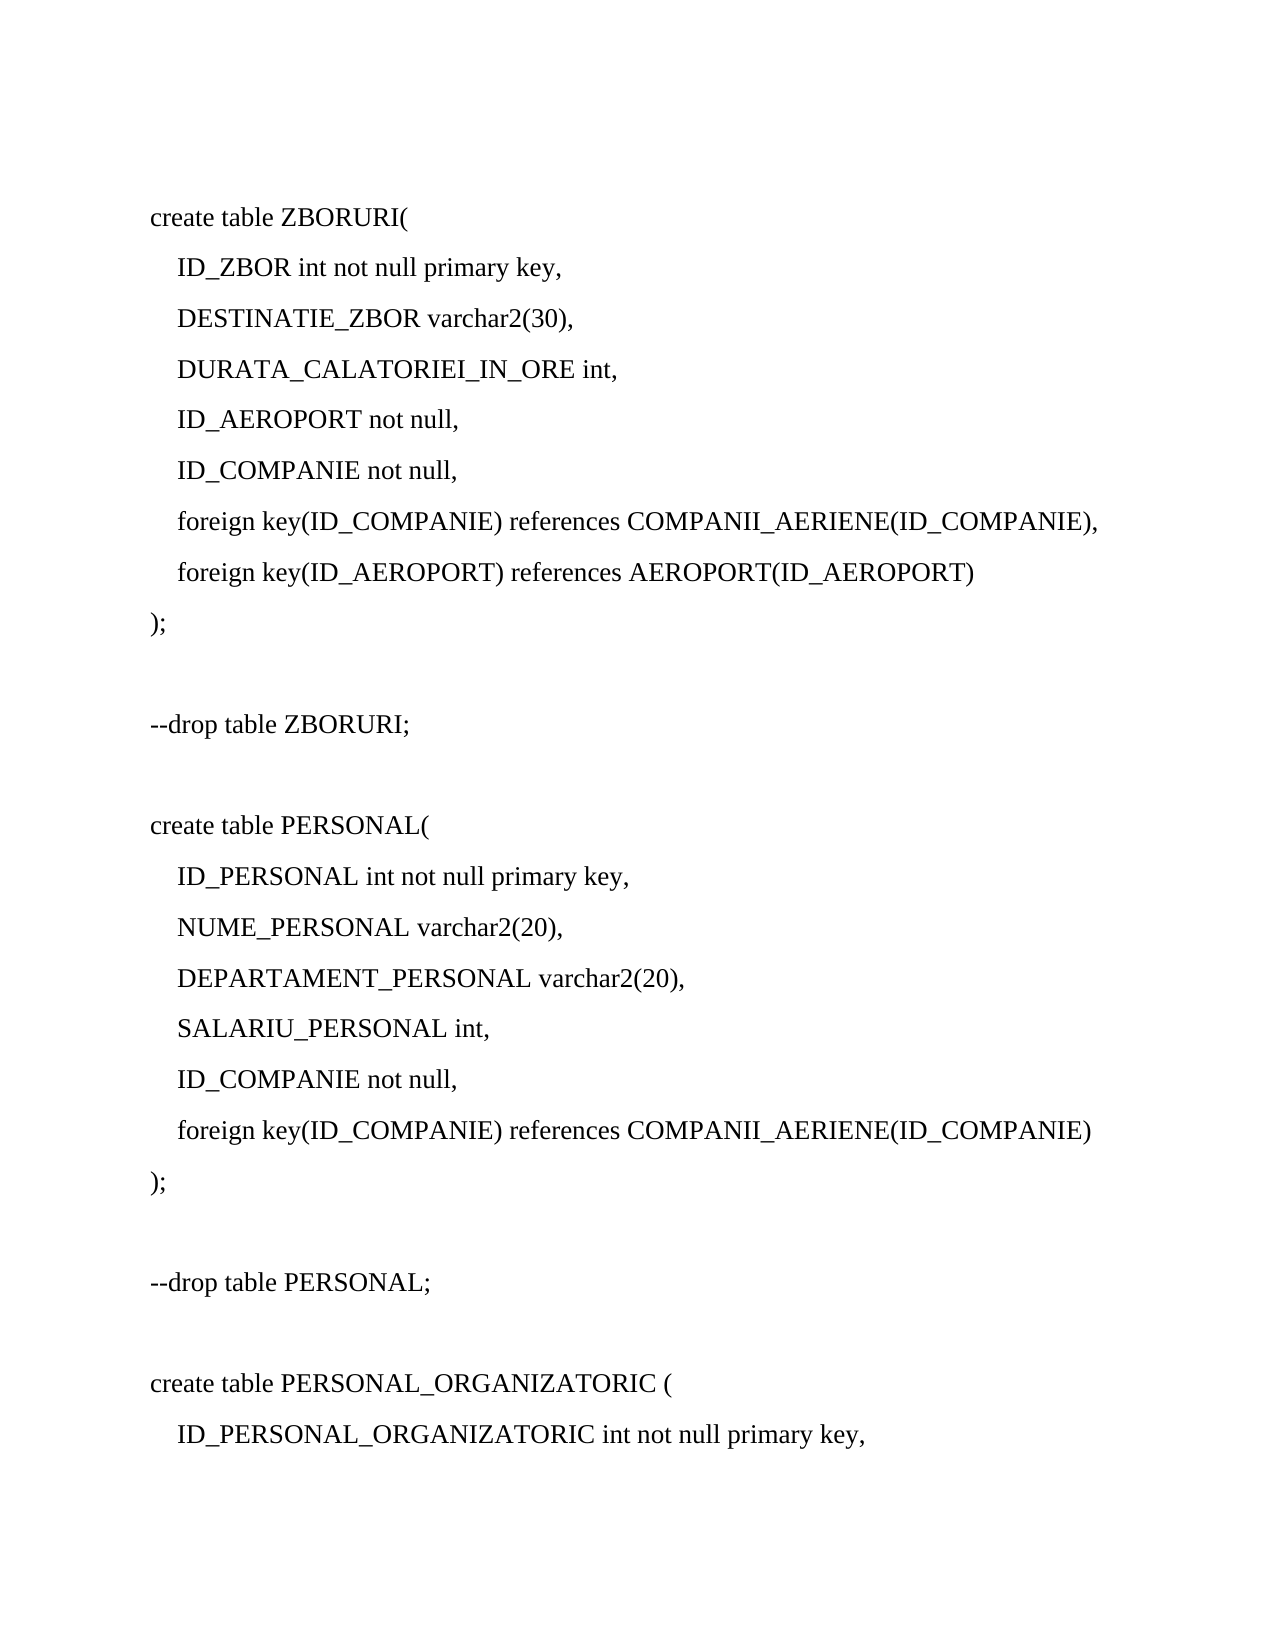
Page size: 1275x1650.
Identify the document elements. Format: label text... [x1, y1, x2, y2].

text ID_AEROPORT not null, [150, 404, 1125, 435]
text create table PERSONAL( [150, 809, 1125, 841]
text create table PERSONAL_ORGANIZATORIC ( [150, 1367, 1125, 1399]
text DURATA_CALATORIEI_IN_ORE int, [150, 353, 1125, 384]
text create table ZBORURI( [150, 201, 1125, 232]
text ); [150, 1164, 1125, 1196]
text --drop table PERSONAL; [150, 1266, 1125, 1297]
text NUME_PERSONAL varchar2(20), [150, 911, 1125, 942]
text ID_PERSONAL_ORGANIZATORIC int not null primary key, [150, 1418, 1125, 1449]
text ID_COMPANIE not null, [150, 1063, 1125, 1094]
text foreign key(ID_COMPANIE) references COMPANII_AERIENE(ID_COMPANIE), [150, 505, 1125, 536]
text foreign key(ID_AEROPORT) references AEROPORT(ID_AEROPORT) [150, 556, 1125, 587]
text DEPARTAMENT_PERSONAL varchar2(20), [150, 962, 1125, 993]
text ID_PERSONAL int not null primary key, [150, 860, 1125, 891]
text SALARIU_PERSONAL int, [150, 1012, 1125, 1043]
text ); [150, 607, 1125, 638]
text --drop table ZBORURI; [150, 708, 1125, 739]
text DESTINATIE_ZBOR varchar2(30), [150, 302, 1125, 333]
text ID_ZBOR int not null primary key, [150, 251, 1125, 283]
text foreign key(ID_COMPANIE) references COMPANII_AERIENE(ID_COMPANIE) [150, 1114, 1125, 1145]
text ID_COMPANIE not null, [150, 454, 1125, 486]
